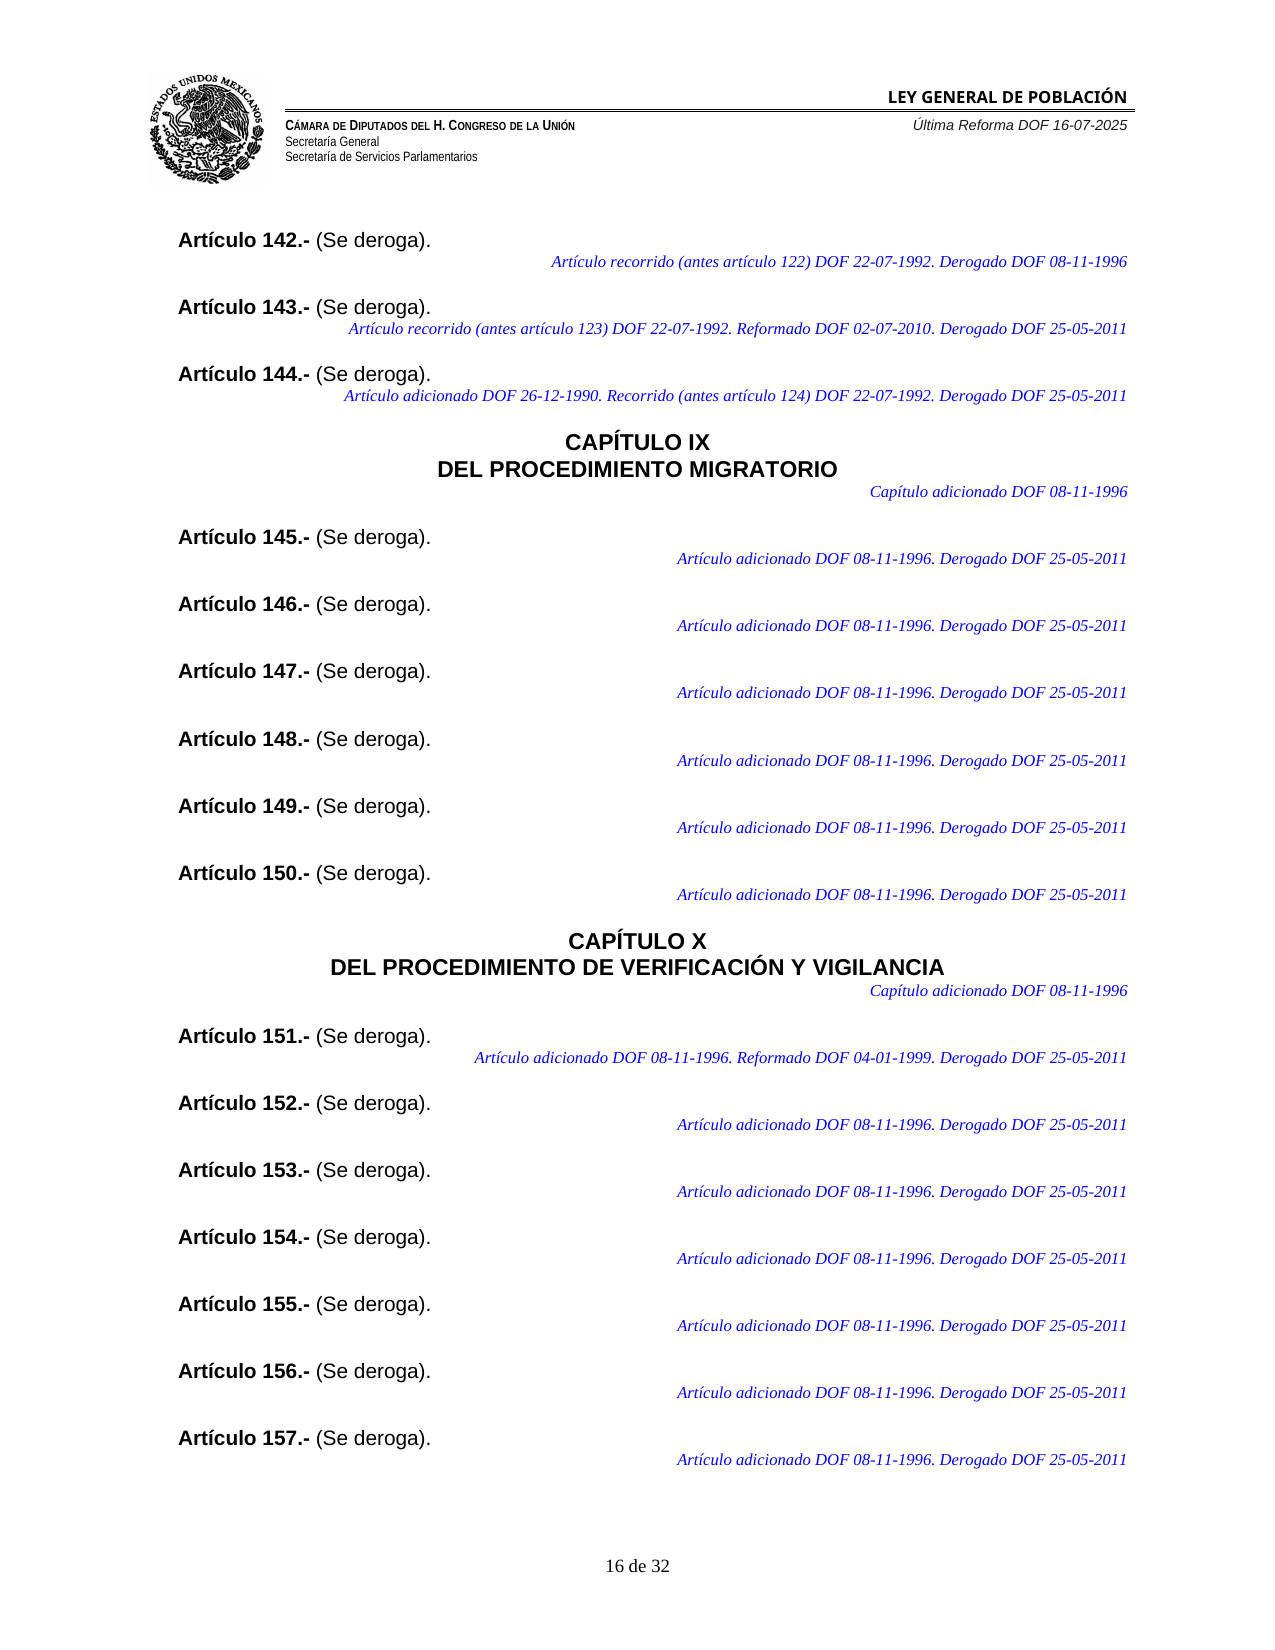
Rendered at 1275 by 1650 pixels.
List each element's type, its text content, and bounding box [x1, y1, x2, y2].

text Artículo adicionado DOF 08-11-1996. Derogado DOF 25-05-2011 [148, 817, 1127, 837]
text Artículo adicionado DOF 08-11-1996. Derogado DOF 25-05-2011 [148, 884, 1127, 904]
text Artículo 147.- (Se deroga). [148, 659, 1127, 683]
text Artículo adicionado DOF 08-11-1996. Derogado DOF 25-05-2011 [148, 549, 1127, 568]
text Artículo 155.- (Se deroga). [148, 1292, 1127, 1316]
text Artículo 146.- (Se deroga). [148, 592, 1127, 616]
text Artículo adicionado DOF 08-11-1996. Derogado DOF 25-05-2011 [148, 750, 1127, 769]
text DEL PROCEDIMIENTO DE VERIFICACIÓN Y VIGILANCIA [148, 954, 1127, 980]
text Artículo adicionado DOF 26-12-1990. Recorrido (antes artículo 124) DOF 22-07-1992. Derogado DOF 25-05-2011 [148, 386, 1127, 405]
text Artículo 153.- (Se deroga). [148, 1158, 1127, 1182]
text Artículo 143.- (Se deroga). [148, 295, 1127, 319]
text Artículo 154.- (Se deroga). [148, 1225, 1127, 1249]
text Artículo adicionado DOF 08-11-1996. Derogado DOF 25-05-2011 [148, 1114, 1127, 1134]
text Capítulo adicionado DOF 08-11-1996 [148, 482, 1127, 501]
text Artículo 145.- (Se deroga). [148, 525, 1127, 549]
text Artículo 152.- (Se deroga). [148, 1091, 1127, 1114]
text CAPÍTULO X [148, 928, 1127, 954]
text Artículo adicionado DOF 08-11-1996. Derogado DOF 25-05-2011 [148, 616, 1127, 635]
text Artículo 148.- (Se deroga). [148, 726, 1127, 750]
text Artículo 144.- (Se deroga). [148, 362, 1127, 386]
text CAPÍTULO IX [148, 429, 1127, 456]
text Artículo adicionado DOF 08-11-1996. Derogado DOF 25-05-2011 [148, 1383, 1127, 1402]
text DEL PROCEDIMIENTO MIGRATORIO [148, 456, 1127, 482]
text Artículo 157.- (Se deroga). [148, 1426, 1127, 1450]
text Artículo 156.- (Se deroga). [148, 1359, 1127, 1383]
text Artículo adicionado DOF 08-11-1996. Reformado DOF 04-01-1999. Derogado DOF 25-05-2011 [148, 1047, 1127, 1067]
text Artículo recorrido (antes artículo 123) DOF 22-07-1992. Reformado DOF 02-07-2010. Derogado DOF 25-05-2011 [148, 319, 1127, 338]
text Artículo adicionado DOF 08-11-1996. Derogado DOF 25-05-2011 [148, 1249, 1127, 1268]
text Capítulo adicionado DOF 08-11-1996 [148, 980, 1127, 999]
text Artículo 149.- (Se deroga). [148, 793, 1127, 817]
text Artículo recorrido (antes artículo 122) DOF 22-07-1992. Derogado DOF 08-11-1996 [148, 252, 1127, 271]
text Artículo 142.- (Se deroga). [148, 228, 1127, 252]
text Artículo adicionado DOF 08-11-1996. Derogado DOF 25-05-2011 [148, 1316, 1127, 1335]
text Artículo 150.- (Se deroga). [148, 861, 1127, 884]
text Artículo adicionado DOF 08-11-1996. Derogado DOF 25-05-2011 [148, 1182, 1127, 1201]
text Artículo adicionado DOF 08-11-1996. Derogado DOF 25-05-2011 [148, 683, 1127, 702]
text Artículo adicionado DOF 08-11-1996. Derogado DOF 25-05-2011 [148, 1450, 1127, 1469]
text Artículo 151.- (Se deroga). [148, 1023, 1127, 1047]
